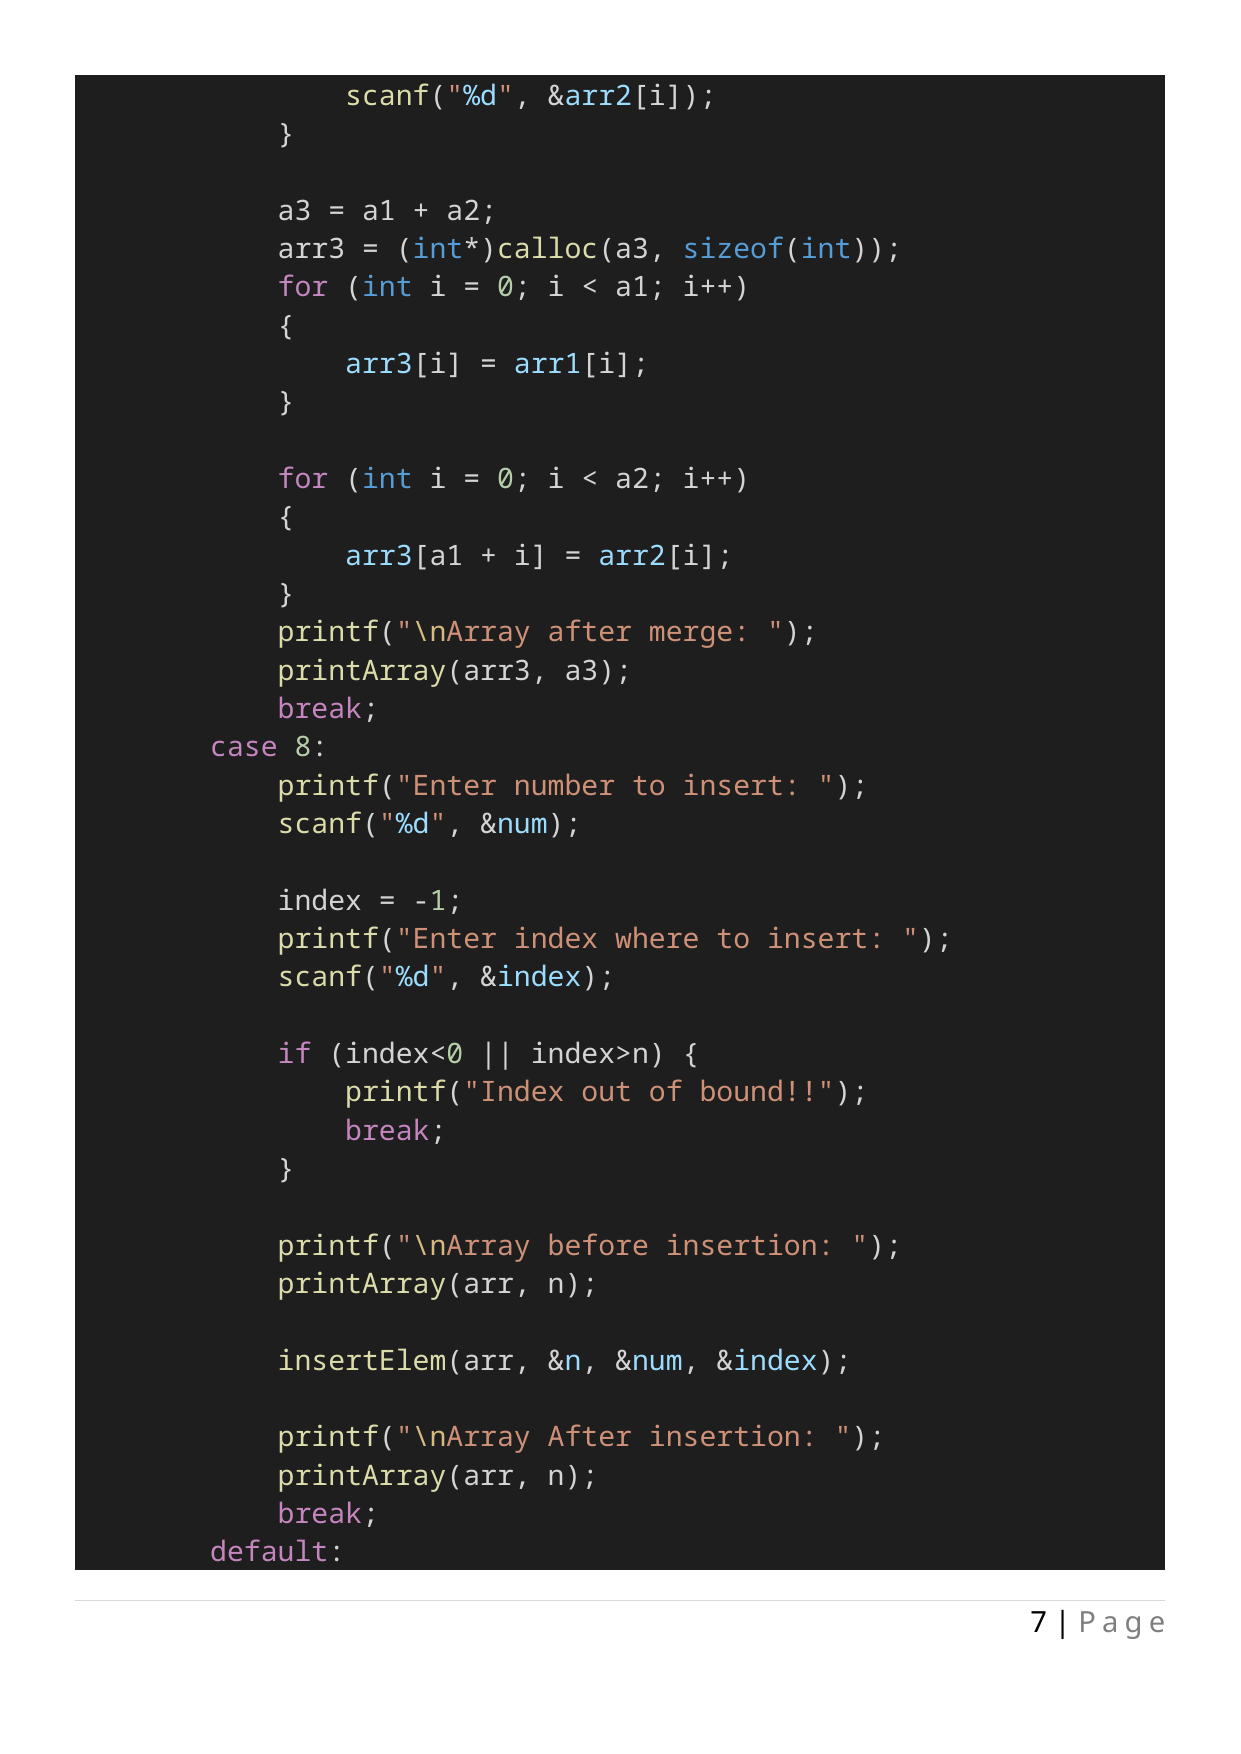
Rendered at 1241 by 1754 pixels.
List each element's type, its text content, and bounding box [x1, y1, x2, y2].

text printf("\nArray before insertion: "); [75, 1225, 1165, 1263]
text scanf("%d", &num); [75, 803, 1165, 842]
text { [75, 497, 1165, 535]
text case 8: [75, 727, 1165, 765]
text printf("\nArray After insertion: "); [75, 1417, 1165, 1455]
text printf("Enter number to insert: "); [75, 765, 1165, 803]
text for (int i = 0; i < a1; i++) [75, 267, 1165, 305]
text printArray(arr3, a3); [75, 650, 1165, 688]
text break; [75, 688, 1165, 727]
text a3 = a1 + a2; [75, 190, 1165, 228]
text } [75, 382, 1165, 420]
text printf("Index out of bound!!"); [75, 1072, 1165, 1110]
text arr3[a1 + i] = arr2[i]; [75, 535, 1165, 573]
text scanf("%d", &index); [75, 957, 1165, 995]
text printf("Enter index where to insert: "); [75, 918, 1165, 957]
text arr3[i] = arr1[i]; [75, 343, 1165, 382]
text for (int i = 0; i < a2; i++) [75, 458, 1165, 497]
text scanf("%d", &arr2[i]); [75, 75, 1165, 113]
text arr3 = (int*)calloc(a3, sizeof(int)); [75, 228, 1165, 267]
text printf("\nArray after merge: "); [75, 612, 1165, 650]
text if (index<0 || index>n) { [75, 1033, 1165, 1072]
text break; [75, 1110, 1165, 1148]
text printArray(arr, n); [75, 1263, 1165, 1302]
text default: [75, 1532, 1165, 1570]
text index = -1; [75, 880, 1165, 918]
text { [75, 305, 1165, 343]
text printArray(arr, n); [75, 1455, 1165, 1493]
text break; [75, 1493, 1165, 1532]
text } [75, 1148, 1165, 1187]
text } [75, 573, 1165, 612]
text insertElem(arr, &n, &num, &index); [75, 1340, 1165, 1378]
text } [75, 113, 1165, 152]
